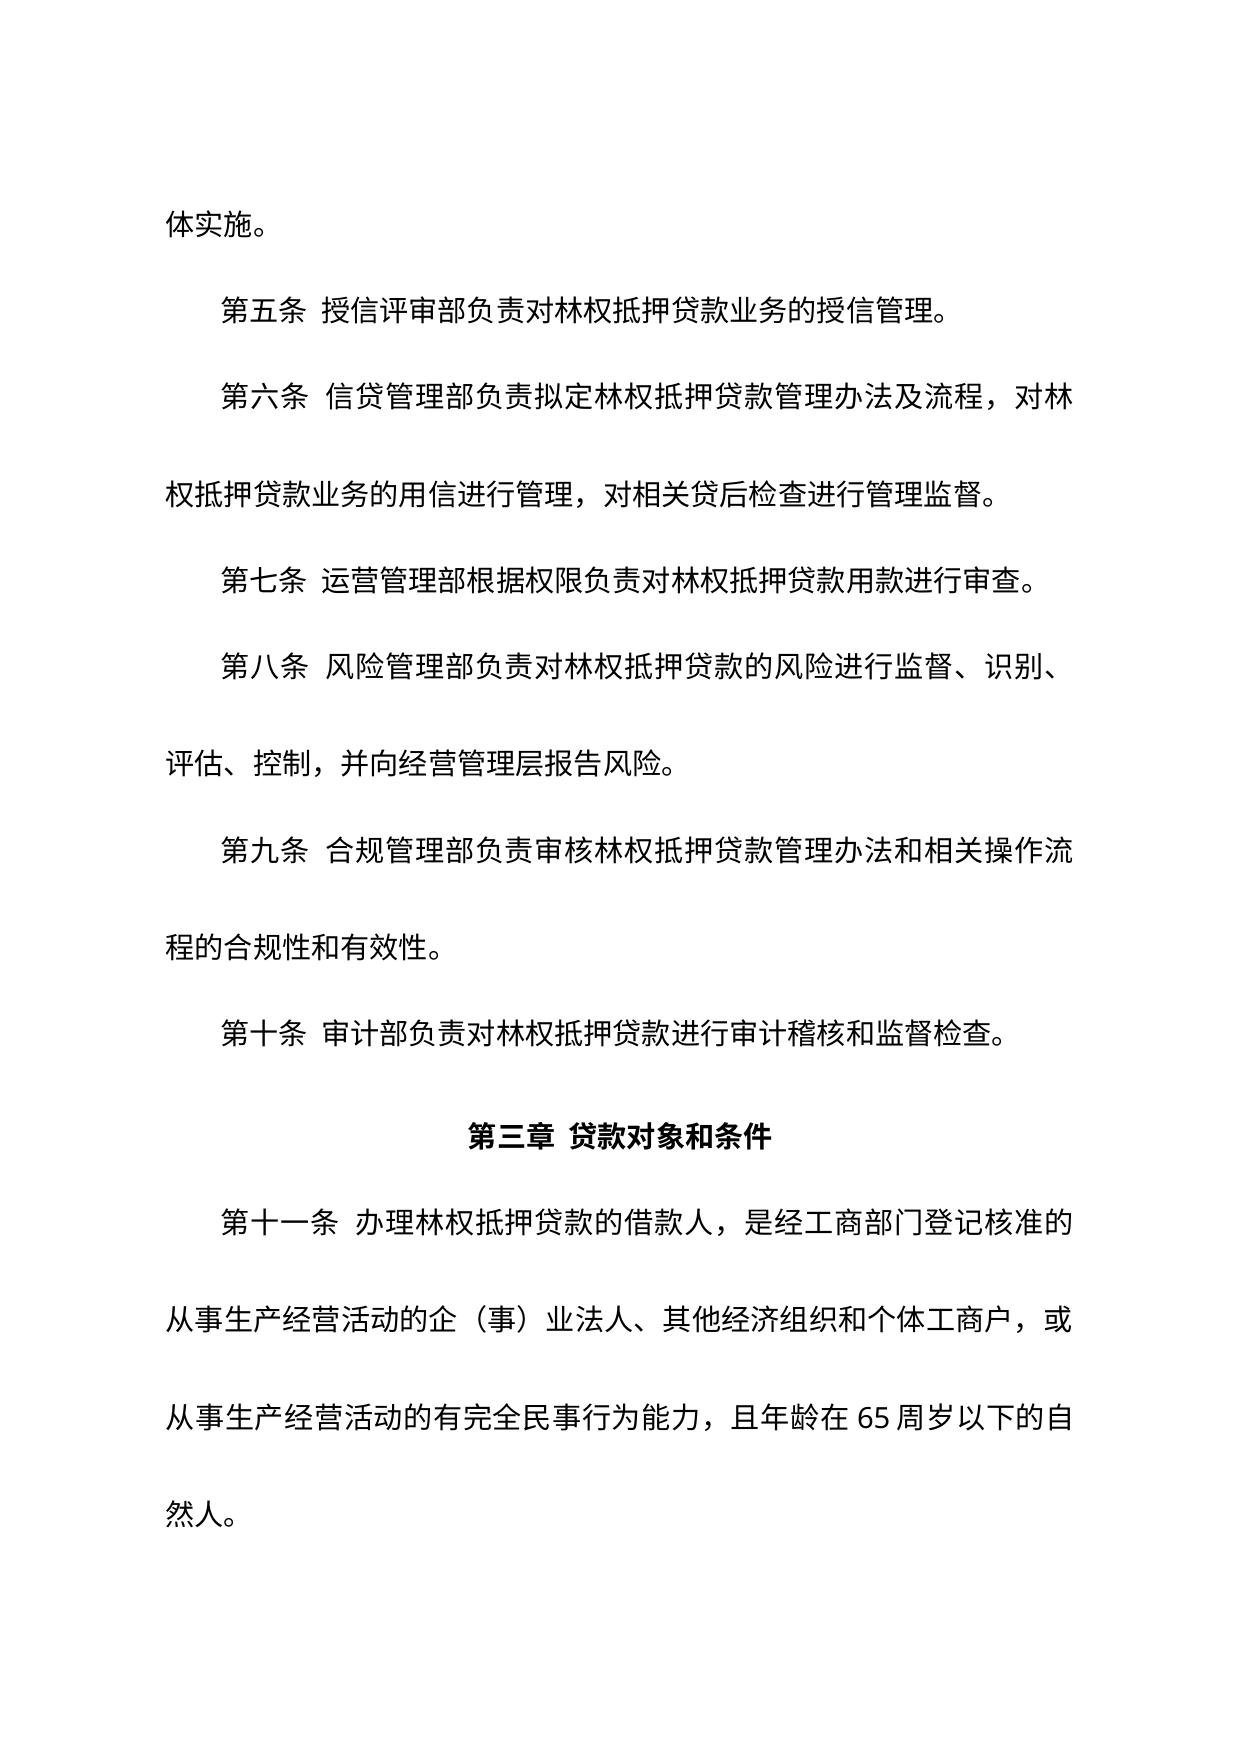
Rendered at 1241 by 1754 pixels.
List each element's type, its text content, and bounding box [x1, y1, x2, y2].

text 第五条 授信评审部负责对林权抵押贷款业务的授信管理。 [165, 276, 1075, 341]
text 第八条 风险管理部负责对林权抵押贷款的风险进行监督、识别、评估、控制，并向经营管理层报告风险。 [165, 632, 1075, 794]
text 第七条 运营管理部根据权限负责对林权抵押贷款用款进行审查。 [165, 546, 1075, 611]
text 第九条 合规管理部负责审核林权抵押贷款管理办法和相关操作流程的合规性和有效性。 [165, 816, 1075, 978]
text 第六条 信贷管理部负责拟定林权抵押贷款管理办法及流程，对林权抵押贷款业务的用信进行管理，对相关贷后检查进行管理监督。 [165, 362, 1075, 525]
text 第十一条 办理林权抵押贷款的借款人，是经工商部门登记核准的从事生产经营活动的企（事）业法人、其他经济组织和个体工商户，或从事生产经营活动的有完全民事行为能力，且年龄在65周岁以下的自然人。 [165, 1188, 1075, 1545]
text 第三章 贷款对象和条件 [165, 1102, 1075, 1167]
text 第十条 审计部负责对林权抵押贷款进行审计稽核和监督检查。 [165, 999, 1075, 1064]
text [165, 190, 1075, 255]
